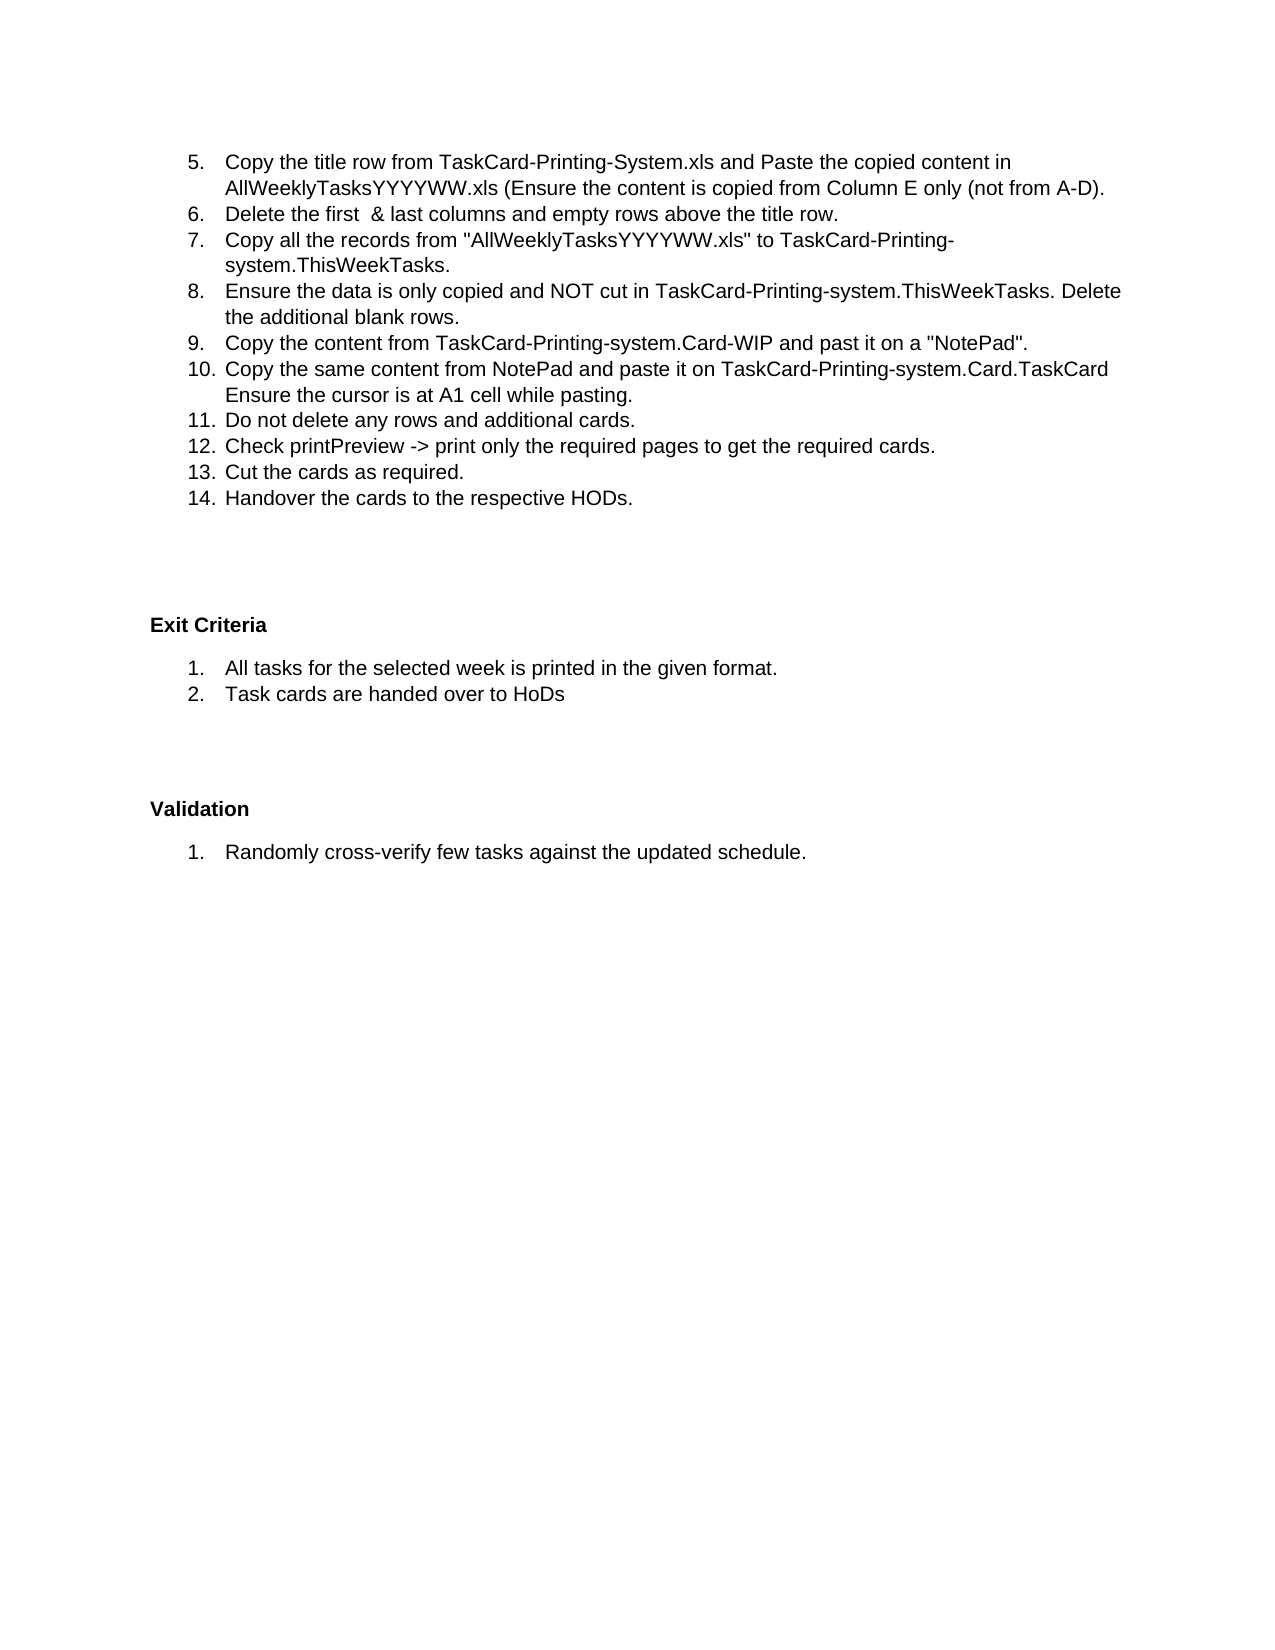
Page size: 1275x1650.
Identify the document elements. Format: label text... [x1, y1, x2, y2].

list Copy the title row from TaskCard-Printing-System.xls and Paste the copied content in AllWeeklyTasksYYYYWW.xls (Ensure the content is copied from Column E only (not from A-D). [187, 150, 1125, 200]
text Validation [150, 797, 1125, 821]
list Task cards are handed over to HoDs [187, 682, 1125, 706]
list Do not delete any rows and additional cards. [187, 408, 1125, 432]
list Check printPreview -> print only the required pages to get the required cards. [187, 434, 1125, 458]
list Copy the same content from NotePad and paste it on TaskCard-Printing-system.Card.TaskCard Ensure the cursor is at A1 cell while pasting. [187, 357, 1125, 406]
list Randomly cross-verify few tasks against the updated schedule. [187, 840, 1125, 864]
list All tasks for the selected week is printed in the given format. [187, 656, 1125, 680]
list Copy the content from TaskCard-Printing-system.Card-WIP and past it on a "NotePad". [187, 331, 1125, 355]
text Exit Criteria [150, 613, 1125, 637]
list Cut the cards as required. [187, 460, 1125, 484]
list Ensure the data is only copied and NOT cut in TaskCard-Printing-system.ThisWeekTasks. Delete the additional blank rows. [187, 279, 1125, 329]
list Delete the first & last columns and empty rows above the title row. [187, 202, 1125, 226]
list Handover the cards to the respective HODs. [187, 486, 1125, 510]
list Copy all the records from "AllWeeklyTasksYYYYWW.xls" to TaskCard-Printing-system.ThisWeekTasks. [187, 227, 1125, 277]
